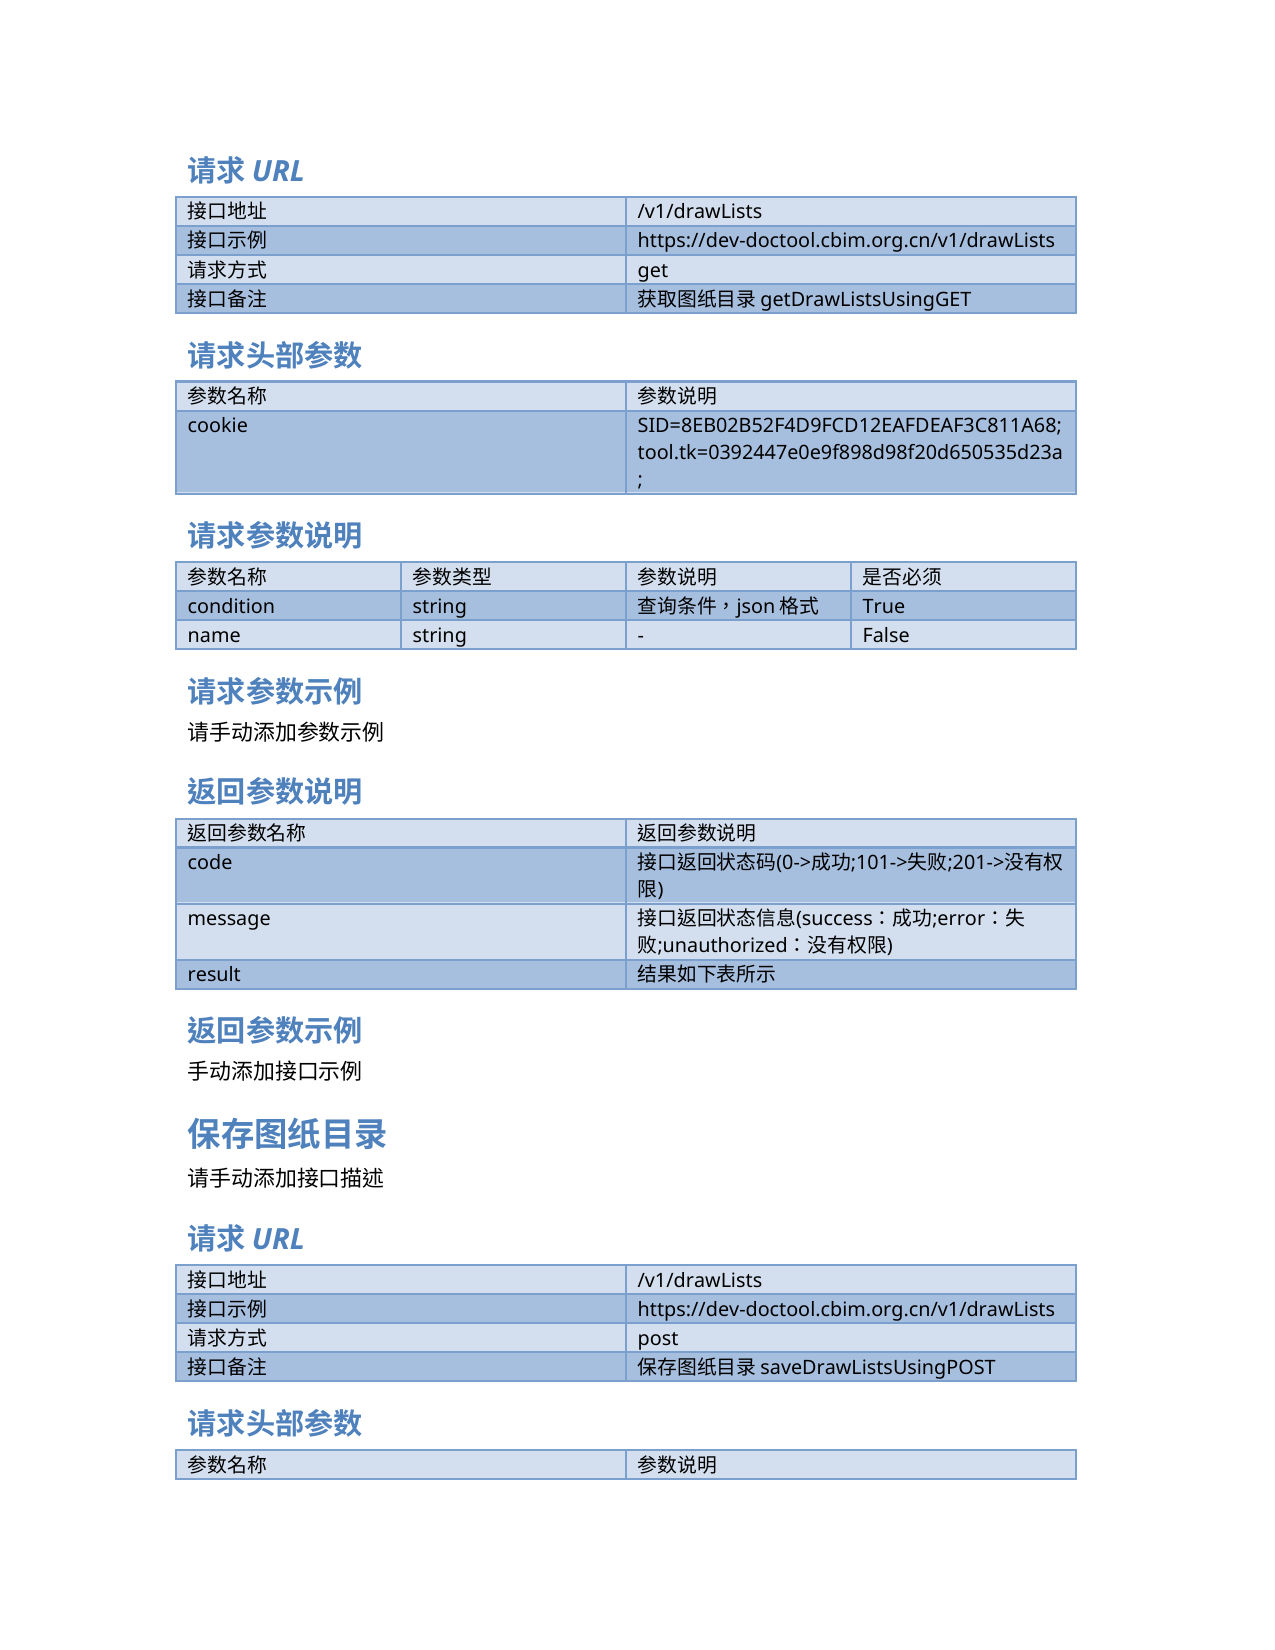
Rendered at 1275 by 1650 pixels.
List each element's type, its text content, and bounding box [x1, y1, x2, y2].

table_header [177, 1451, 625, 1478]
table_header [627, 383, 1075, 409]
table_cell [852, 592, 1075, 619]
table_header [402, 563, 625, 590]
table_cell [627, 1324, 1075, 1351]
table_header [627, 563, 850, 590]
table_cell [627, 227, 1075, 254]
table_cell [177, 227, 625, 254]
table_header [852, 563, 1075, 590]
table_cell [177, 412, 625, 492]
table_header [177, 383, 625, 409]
subtitle 请求头部参数 [187, 1403, 1087, 1443]
text 手动添加接口示例 [187, 1056, 1087, 1086]
subtitle 请求头部参数 [187, 335, 1087, 374]
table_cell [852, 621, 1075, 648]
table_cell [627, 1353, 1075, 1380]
subtitle 请求参数示例 [187, 671, 1087, 711]
subtitle 返回参数示例 [187, 1011, 1087, 1050]
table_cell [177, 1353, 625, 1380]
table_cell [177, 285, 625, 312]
subtitle 请求参数说明 [187, 515, 1087, 555]
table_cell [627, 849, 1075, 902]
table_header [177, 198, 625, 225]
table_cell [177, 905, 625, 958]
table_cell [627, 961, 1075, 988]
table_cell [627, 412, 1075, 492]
subtitle 请求URL [187, 1218, 1087, 1258]
text 请手动添加接口描述 [187, 1163, 1087, 1193]
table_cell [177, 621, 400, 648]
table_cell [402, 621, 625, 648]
subtitle 请求URL [187, 150, 1087, 190]
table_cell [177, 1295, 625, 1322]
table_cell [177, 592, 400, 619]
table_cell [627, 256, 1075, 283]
subtitle 保存图纸目录 [187, 1111, 1087, 1157]
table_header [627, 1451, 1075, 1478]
subtitle 返回参数说明 [187, 772, 1087, 811]
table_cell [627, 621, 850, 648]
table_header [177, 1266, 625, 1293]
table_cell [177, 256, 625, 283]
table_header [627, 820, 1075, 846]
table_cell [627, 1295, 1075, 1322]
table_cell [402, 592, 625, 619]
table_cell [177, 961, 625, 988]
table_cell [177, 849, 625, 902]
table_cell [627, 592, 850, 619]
text 请手动添加参数示例 [187, 717, 1087, 747]
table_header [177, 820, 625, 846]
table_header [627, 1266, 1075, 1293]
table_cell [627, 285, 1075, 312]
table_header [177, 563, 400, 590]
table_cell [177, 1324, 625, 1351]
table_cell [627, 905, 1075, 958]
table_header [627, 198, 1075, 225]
